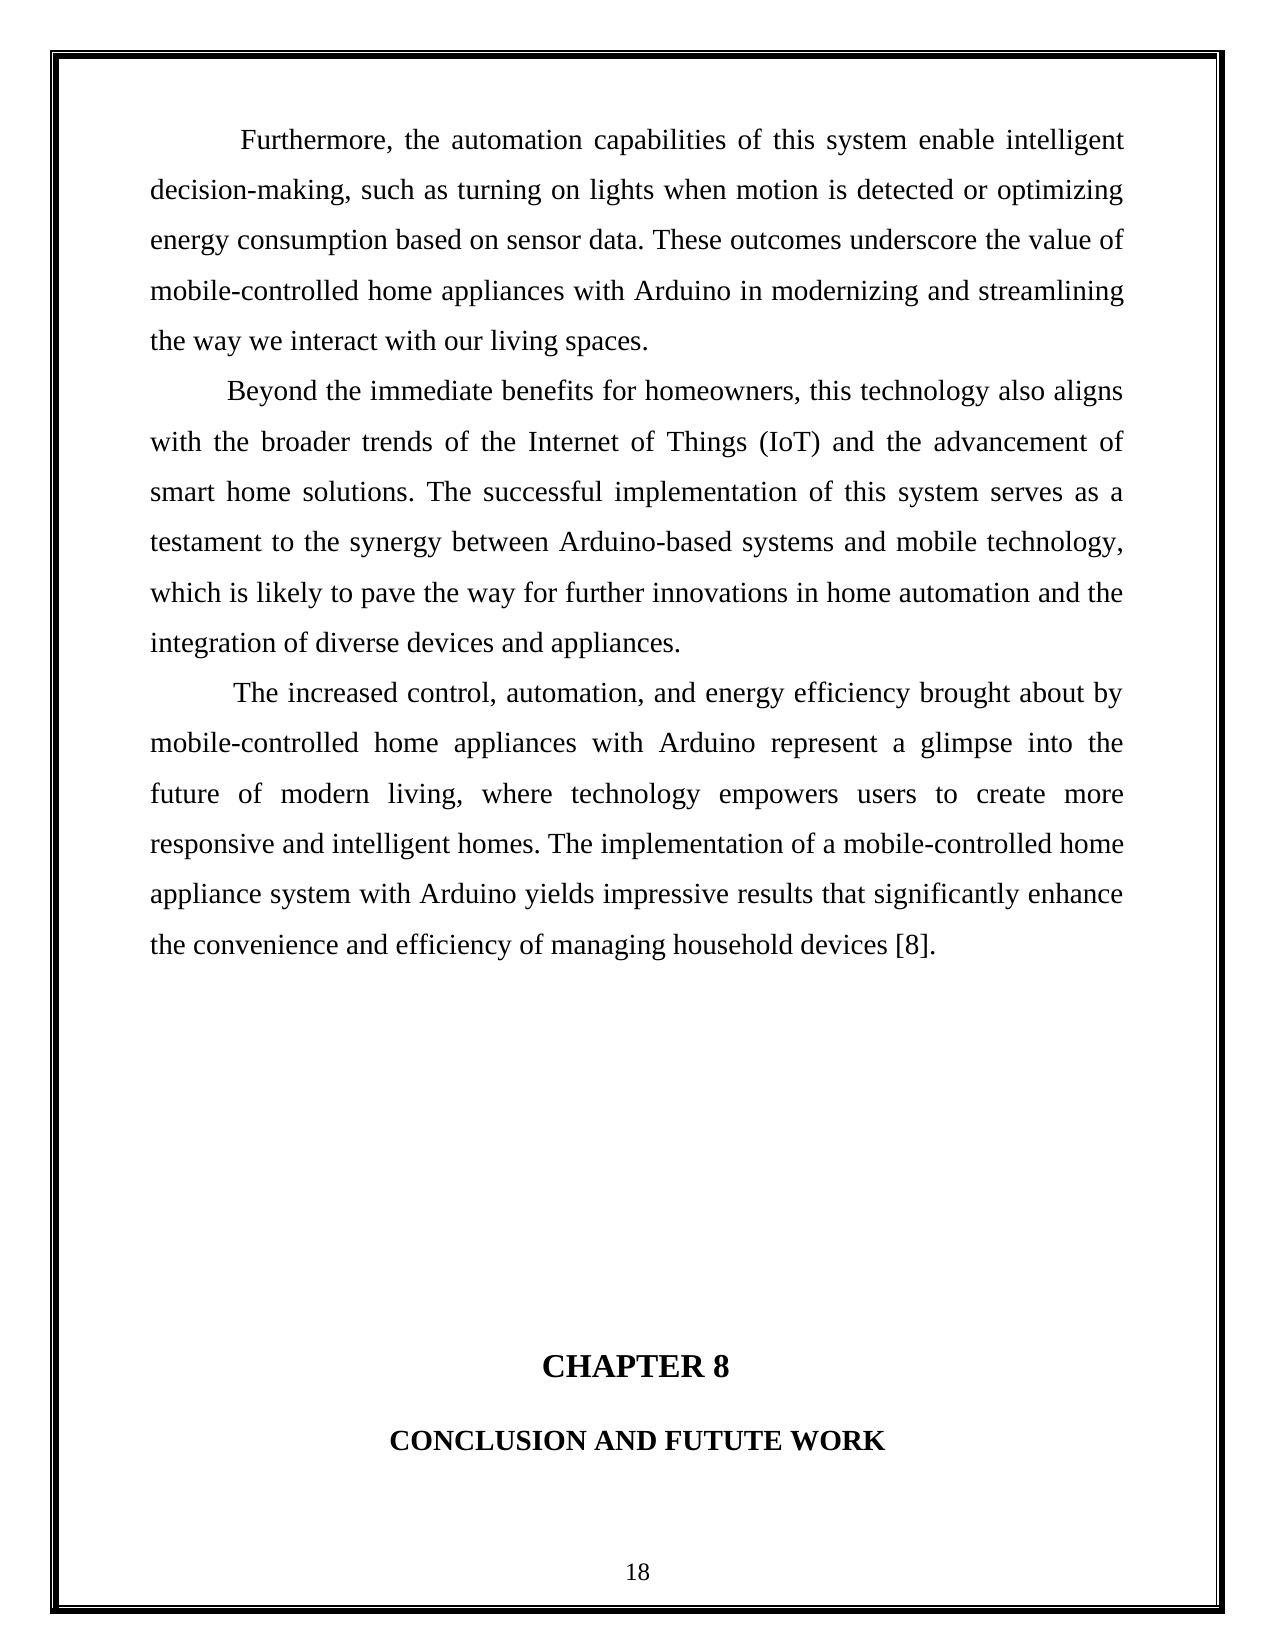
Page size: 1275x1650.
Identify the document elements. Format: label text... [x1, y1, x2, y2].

text CHAPTER 8 [150, 1346, 1125, 1384]
text CONCLUSION AND FUTUTE WORK [150, 1423, 1125, 1456]
text Furthermore, the automation capabilities of this system enable intelligent decision-making, such as turning on lights when motion is detected or optimizing energy consumption based on sensor data. These outcomes underscore the value of mobile-controlled home appliances with Arduino in modernizing and streamlining the way we interact with our living spaces. [150, 122, 1125, 357]
text The increased control, automation, and energy efficiency brought about by mobile-controlled home appliances with Arduino represent a glimpse into the future of modern living, where technology empowers users to create more responsive and intelligent homes. The implementation of a mobile-controlled home appliance system with Arduino yields impressive results that significantly enhance the convenience and efficiency of managing household devices [8]. [150, 675, 1125, 960]
text Beyond the immediate benefits for homeowners, this technology also aligns with the broader trends of the Internet of Things (IoT) and the advancement of smart home solutions. The successful implementation of this system serves as a testament to the synergy between Arduino-based systems and mobile technology, which is likely to pave the way for further innovations in home automation and the integration of diverse devices and appliances. [150, 373, 1125, 658]
